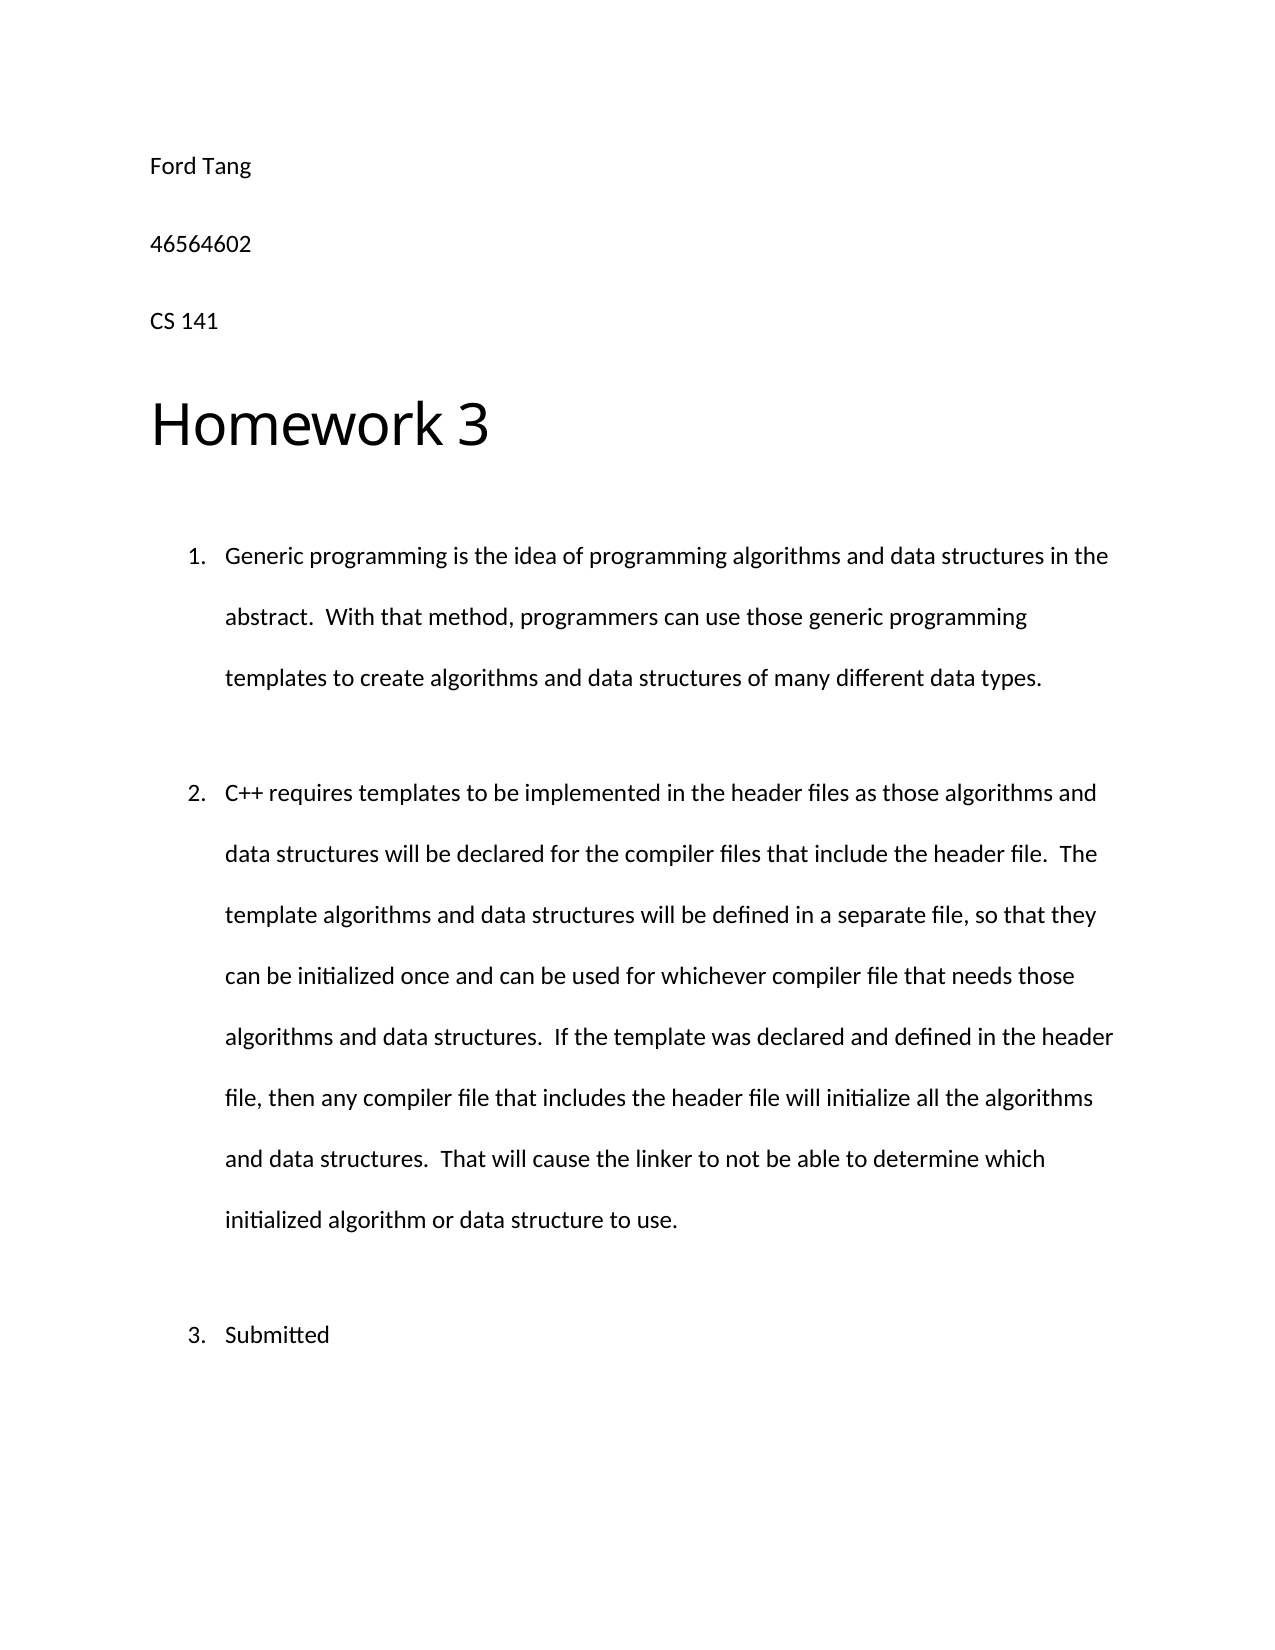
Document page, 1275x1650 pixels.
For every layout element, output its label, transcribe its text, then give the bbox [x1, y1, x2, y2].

list Submitted [187, 1319, 1125, 1405]
text CS 141 [150, 305, 1125, 336]
list C++ requires templates to be implemented in the header files as those algorithms and data structures will be declared for the compiler files that include the header file. The template algorithms and data structures will be defined in a separate file, so that they can be initialized once and can be used for whichever compiler file that needs those algorithms and data structures. If the template was declared and defined in the header file, then any compiler file that includes the header file will initialize all the algorithms and data structures. That will cause the linker to not be able to determine which initialized algorithm or data structure to use. [187, 777, 1125, 1291]
text 46564602 [150, 228, 1125, 258]
list Generic programming is the idea of programming algorithms and data structures in the abstract. With that method, programmers can use those generic programming templates to create algorithms and data structures of many different data types. [187, 540, 1125, 749]
title Homework 3 [150, 383, 1125, 463]
text Ford Tang [150, 150, 1125, 181]
